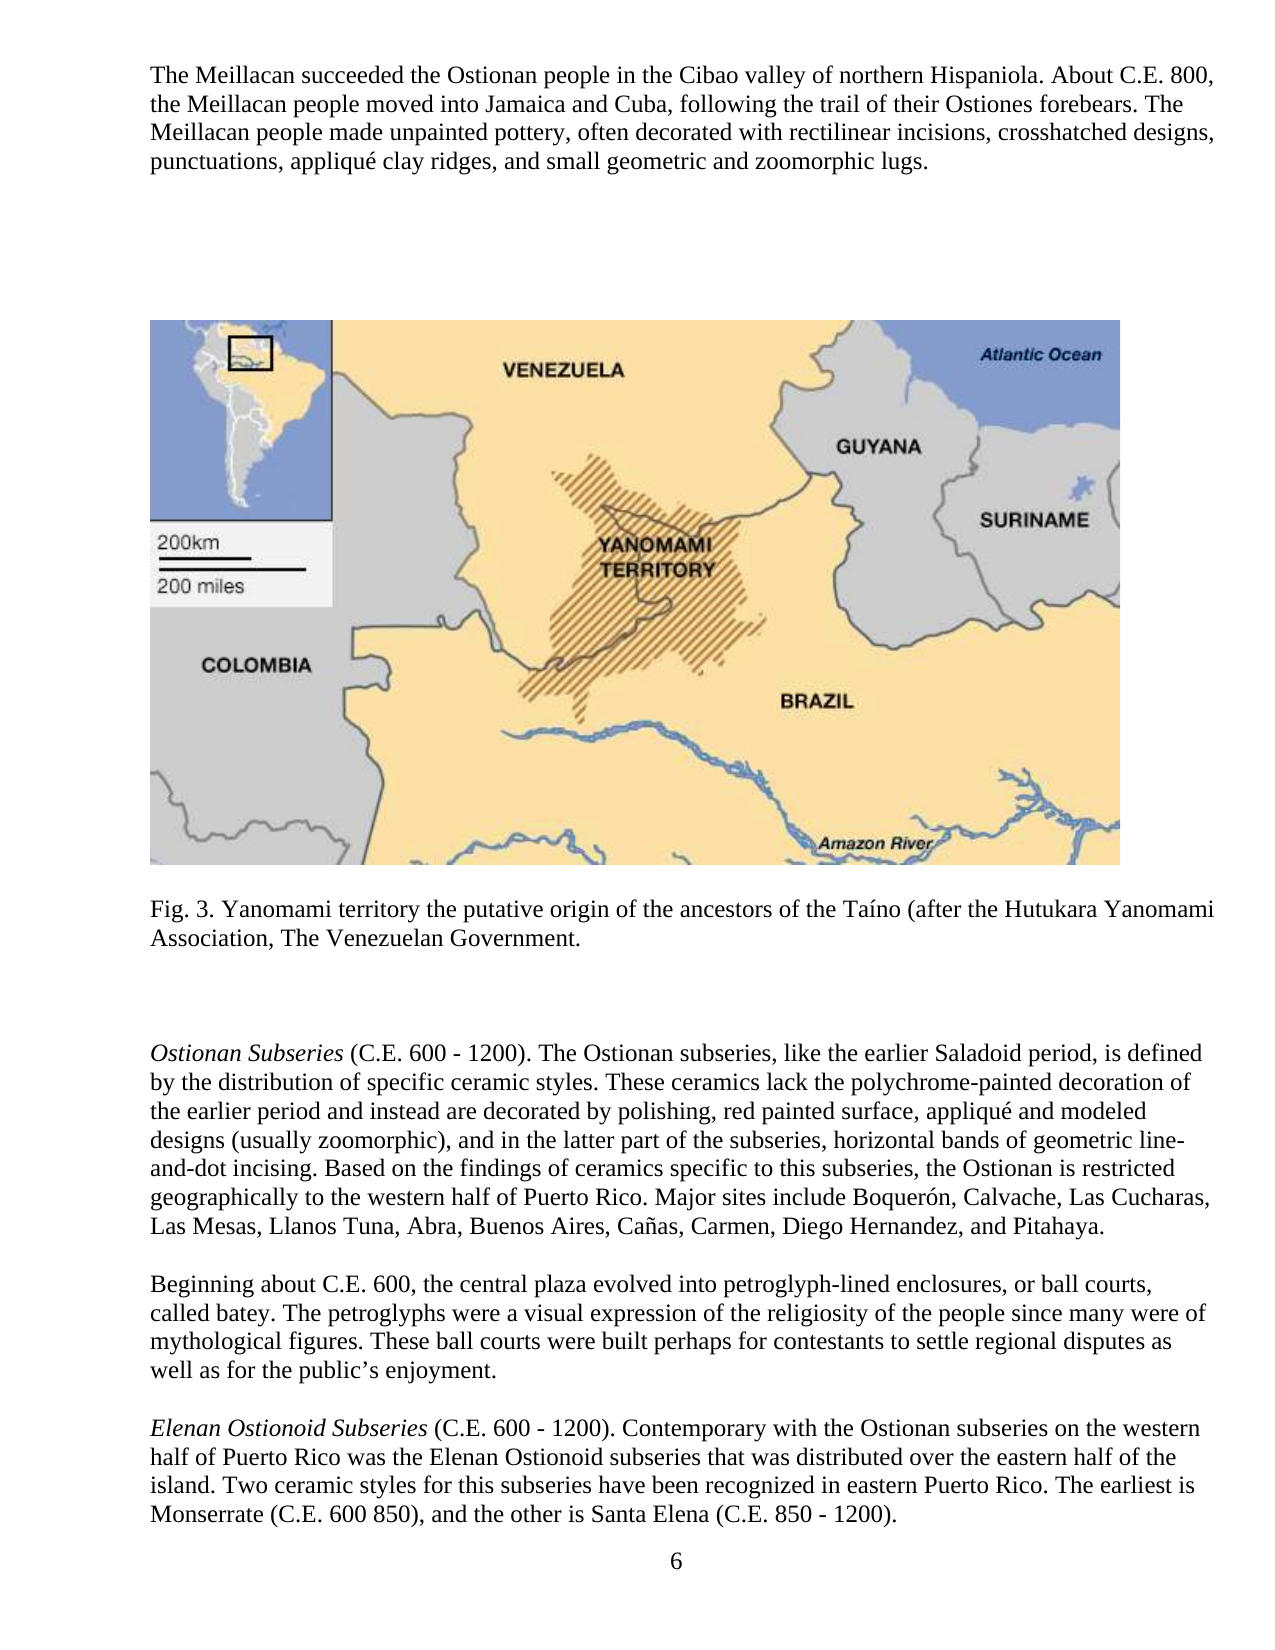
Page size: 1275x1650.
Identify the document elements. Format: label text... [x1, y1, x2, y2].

text Elenan Ostionoid Subseries (C.E. 600 - 1200). Contemporary with the Ostionan subseries on the western half of Puerto Rico was the Elenan Ostionoid subseries that was distributed over the eastern half of the island. Two ceramic styles for this subseries have been recognized in eastern Puerto Rico. The earliest is Monserrate (C.E. 600 850), and the other is Santa Elena (C.E. 850 - 1200). [150, 1413, 1215, 1528]
text Beginning about C.E. 600, the central plaza evolved into petroglyph-lined enclosures, or ball courts, called batey. The petroglyphs were a visual expression of the religiosity of the people since many were of mythological figures. These ball courts were built perhaps for contestants to settle regional disputes as well as for the public’s enjoyment. [150, 1269, 1215, 1384]
picture [150, 320, 1121, 865]
text Fig. 3. Yanomami territory the putative origin of the ancestors of the Taíno (after the Hutukara Yanomami Association, The Venezuelan Government. [150, 894, 1215, 951]
text Ostionan Subseries (C.E. 600 - 1200). The Ostionan subseries, like the earlier Saladoid period, is defined by the distribution of specific ceramic styles. These ceramics lack the polychrome-painted decoration of the earlier period and instead are decorated by polishing, red painted surface, appliqué and modeled designs (usually zoomorphic), and in the latter part of the subseries, horizontal bands of geometric line-and-dot incising. Based on the findings of ceramics specific to this subseries, the Ostionan is restricted geographically to the western half of Puerto Rico. Major sites include Boquerón, Calvache, Las Cucharas, Las Mesas, Llanos Tuna, Abra, Buenos Aires, Cañas, Carmen, Diego Hernandez, and Pitahaya. [150, 1038, 1215, 1240]
text The Meillacan succeeded the Ostionan people in the Cibao valley of northern Hispaniola. About C.E. 800, the Meillacan people moved into Jamaica and Cuba, following the trail of their Ostiones forebears. The Meillacan people made unpainted pottery, often decorated with rectilinear incisions, crosshatched designs, punctuations, appliqué clay ridges, and small geometric and zoomorphic lugs. [150, 60, 1215, 175]
